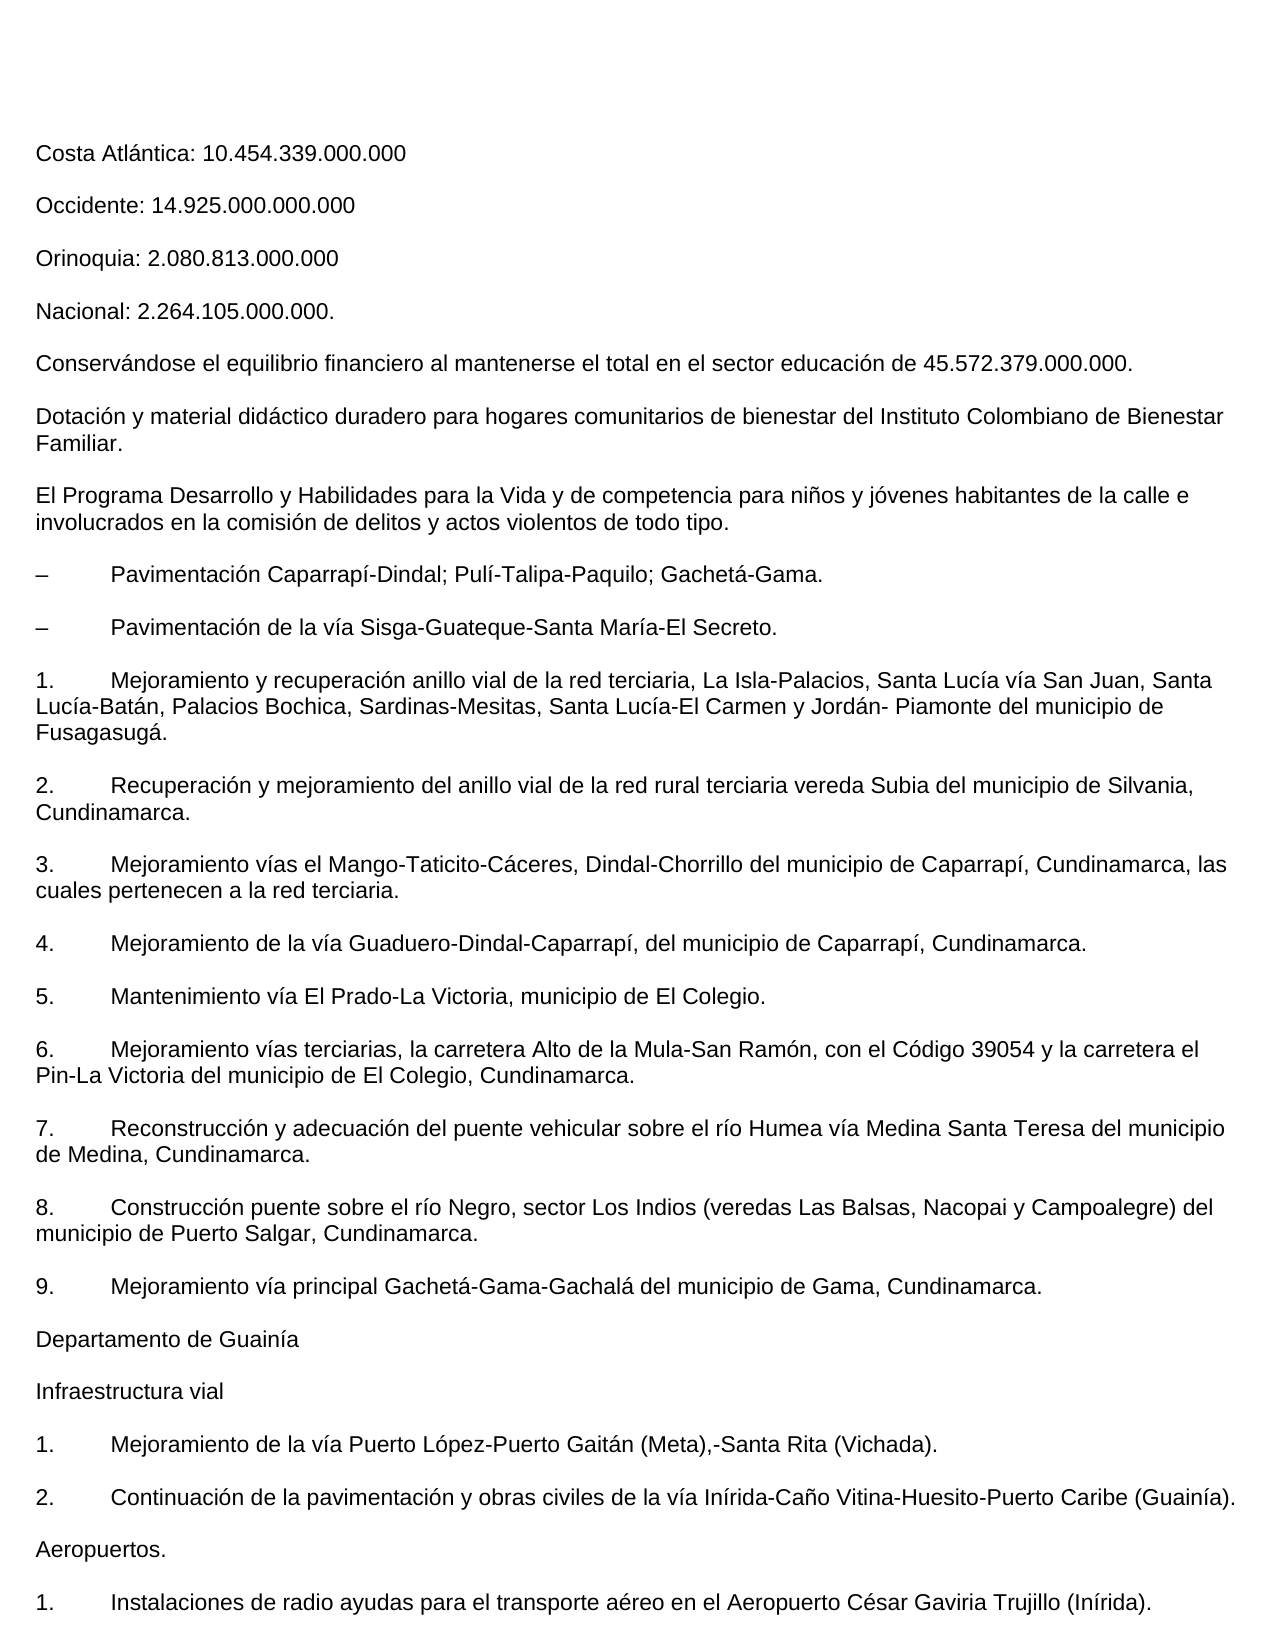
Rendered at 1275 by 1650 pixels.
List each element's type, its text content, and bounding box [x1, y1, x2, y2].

text – Pavimentación de la vía Sisga-Guateque-Santa María-El Secreto. [35, 614, 1239, 640]
text 3. Mejoramiento vías el Mango-Taticito-Cáceres, Dindal-Chorrillo del municipio de Caparrapí, Cundinamarca, las cuales pertenecen a la red terciaria. [35, 851, 1239, 904]
text – Pavimentación Caparrapí-Dindal; Pulí-Talipa-Paquilo; Gachetá-Gama. [35, 561, 1239, 588]
text 4. Mejoramiento de la vía Guaduero-Dindal-Caparrapí, del municipio de Caparrapí, Cundinamarca. [35, 930, 1239, 957]
text 7. Reconstrucción y adecuación del puente vehicular sobre el río Humea vía Medina Santa Teresa del municipio de Medina, Cundinamarca. [35, 1115, 1239, 1167]
text 2. Continuación de la pavimentación y obras civiles de la vía Inírida-Caño Vitina-Huesito-Puerto Caribe (Guainía). [35, 1484, 1239, 1510]
text Costa Atlántica: 10.454.339.000.000 [35, 139, 1239, 166]
text Occidente: 14.925.000.000.000 [35, 192, 1239, 219]
text El Programa Desarrollo y Habilidades para la Vida y de competencia para niños y jóvenes habitantes de la calle e involucrados en la comisión de delitos y actos violentos de todo tipo. [35, 482, 1239, 535]
text Conservándose el equilibrio financiero al mantenerse el total en el sector educación de 45.572.379.000.000. [35, 350, 1239, 377]
text Infraestructura vial [35, 1378, 1239, 1404]
text Aeropuertos. [35, 1536, 1239, 1563]
text 2. Recuperación y mejoramiento del anillo vial de la red rural terciaria vereda Subia del municipio de Silvania, Cundinamarca. [35, 772, 1239, 825]
text Nacional: 2.264.105.000.000. [35, 298, 1239, 324]
text 8. Construcción puente sobre el río Negro, sector Los Indios (veredas Las Balsas, Nacopai y Campoalegre) del municipio de Puerto Salgar, Cundinamarca. [35, 1194, 1239, 1246]
text 1. Mejoramiento de la vía Puerto López-Puerto Gaitán (Meta),-Santa Rita (Vichada). [35, 1431, 1239, 1457]
text Dotación y material didáctico duradero para hogares comunitarios de bienestar del Instituto Colombiano de Bienestar Familiar. [35, 403, 1239, 456]
text Orinoquia: 2.080.813.000.000 [35, 245, 1239, 271]
text 1. Mejoramiento y recuperación anillo vial de la red terciaria, La Isla-Palacios, Santa Lucía vía San Juan, Santa Lucía-Batán, Palacios Bochica, Sardinas-Mesitas, Santa Lucía-El Carmen y Jordán- Piamonte del municipio de Fusagasugá. [35, 667, 1239, 746]
text Departamento de Guainía [35, 1326, 1239, 1352]
text 1. Instalaciones de radio ayudas para el transporte aéreo en el Aeropuerto César Gaviria Trujillo (Inírida). [35, 1589, 1239, 1615]
text 9. Mejoramiento vía principal Gachetá-Gama-Gachalá del municipio de Gama, Cundinamarca. [35, 1273, 1239, 1299]
text 6. Mejoramiento vías terciarias, la carretera Alto de la Mula-San Ramón, con el Código 39054 y la carretera el Pin-La Victoria del municipio de El Colegio, Cundinamarca. [35, 1036, 1239, 1088]
text 5. Mantenimiento vía El Prado-La Victoria, municipio de El Colegio. [35, 983, 1239, 1009]
